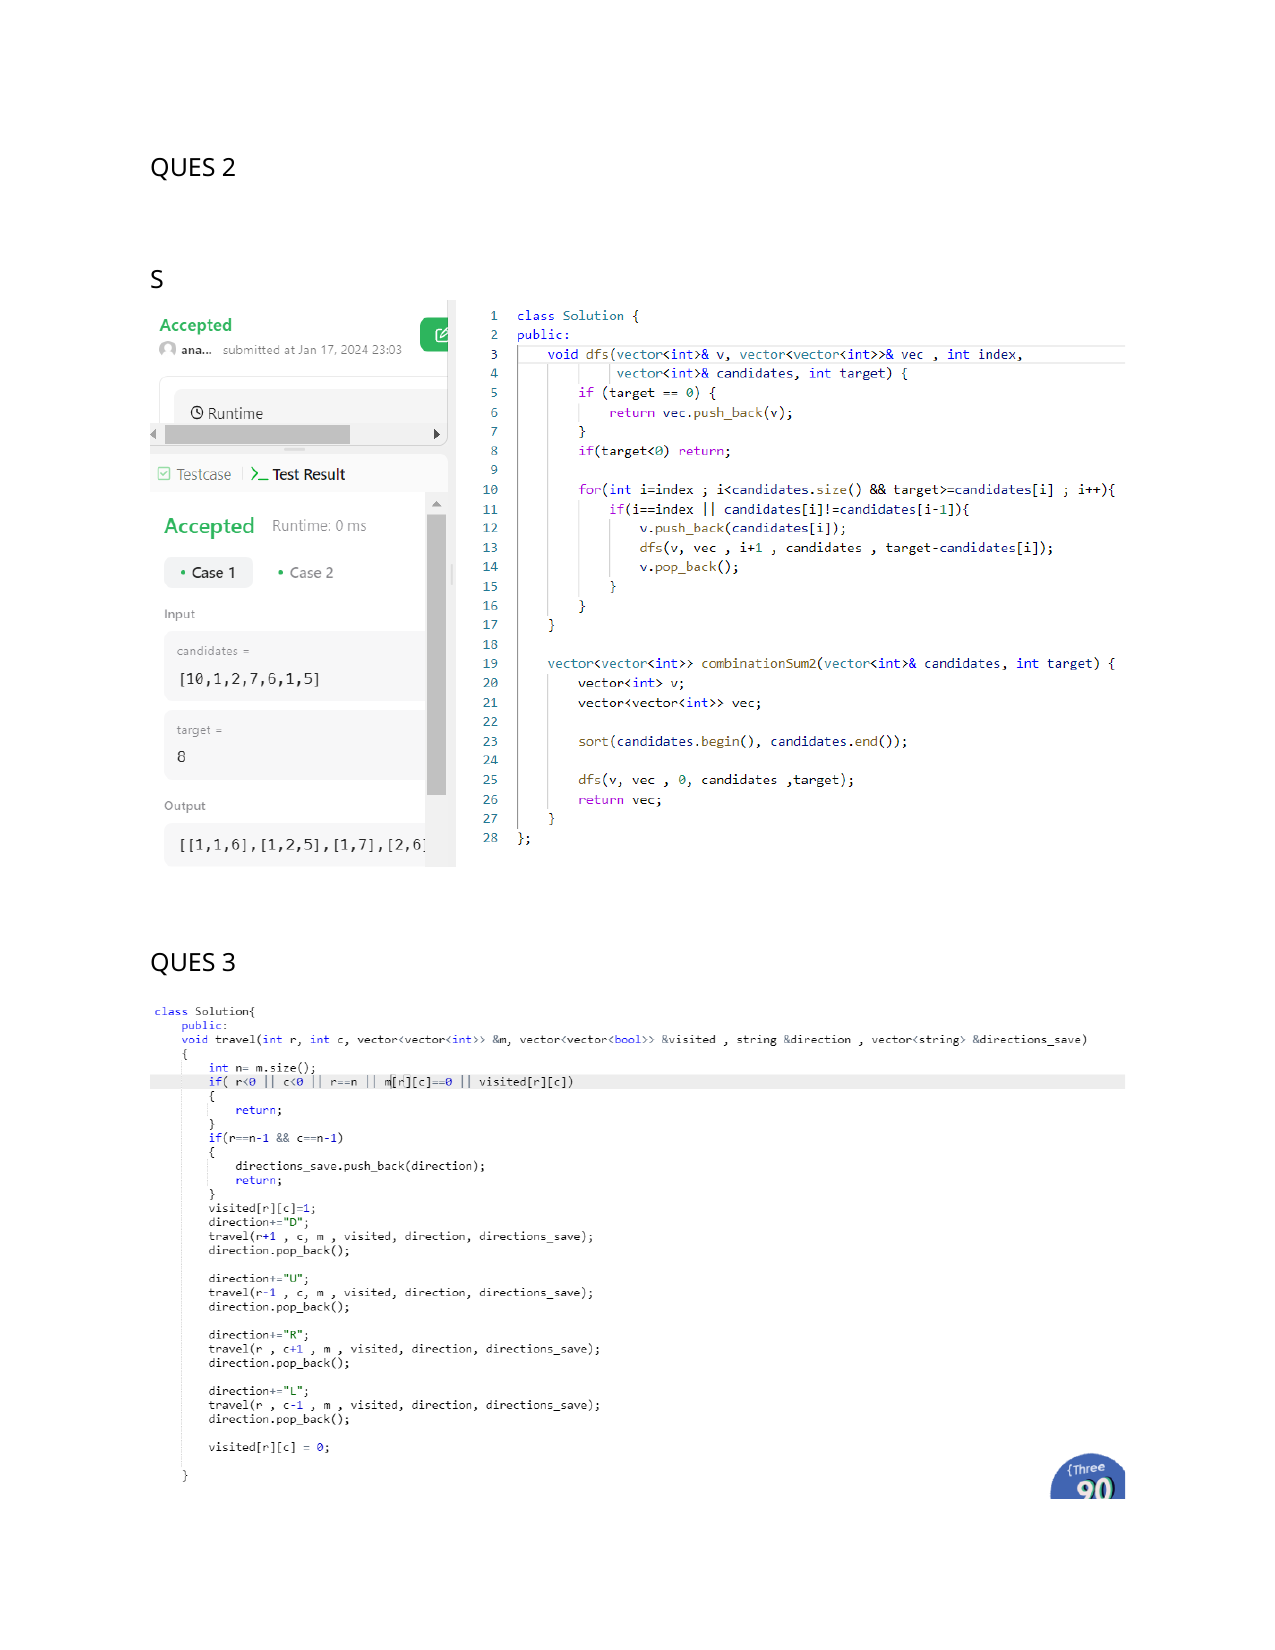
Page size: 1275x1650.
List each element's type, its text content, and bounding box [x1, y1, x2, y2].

text QUES 3 [150, 945, 1125, 979]
picture [150, 1000, 1125, 1499]
text QUES 2 [150, 150, 1125, 184]
picture [150, 300, 1125, 867]
text S [150, 262, 1125, 300]
